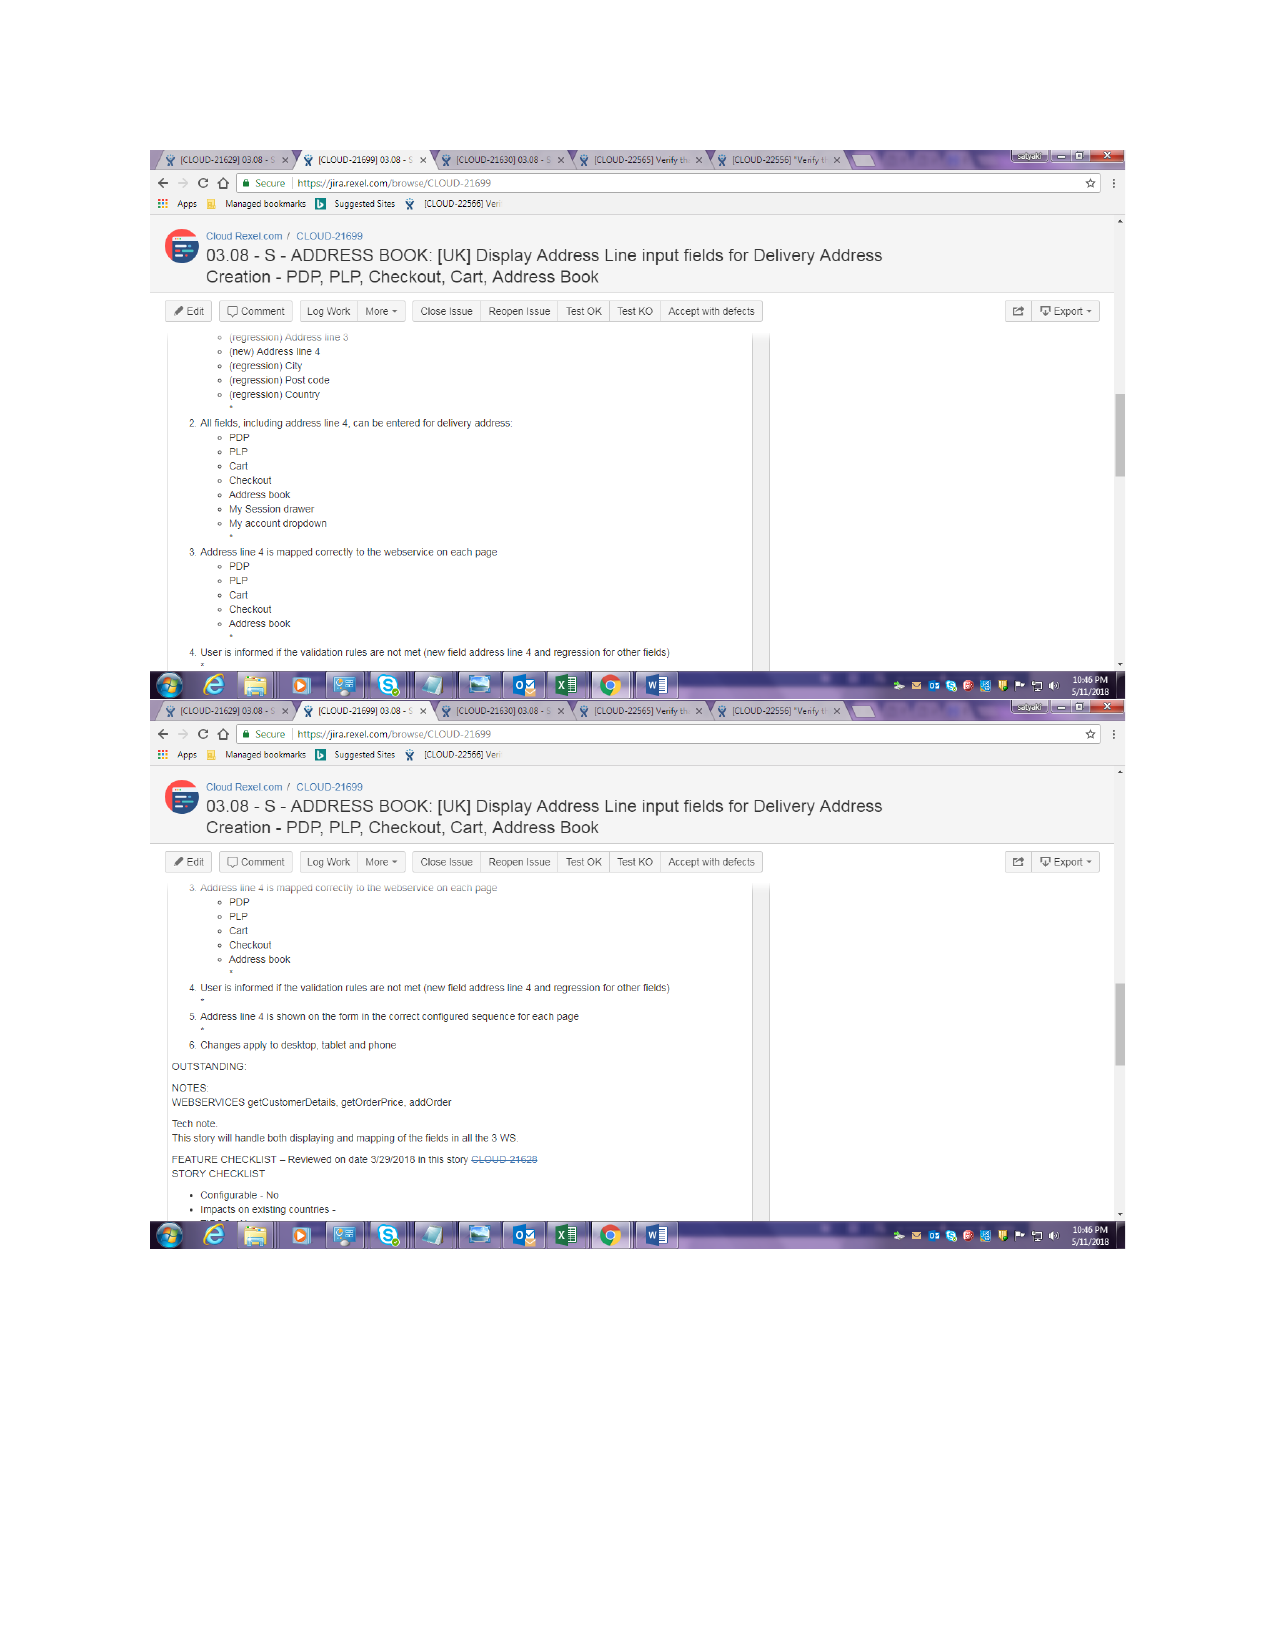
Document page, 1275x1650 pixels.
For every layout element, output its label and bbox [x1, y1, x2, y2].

picture [150, 150, 1125, 699]
picture [150, 700, 1125, 1249]
